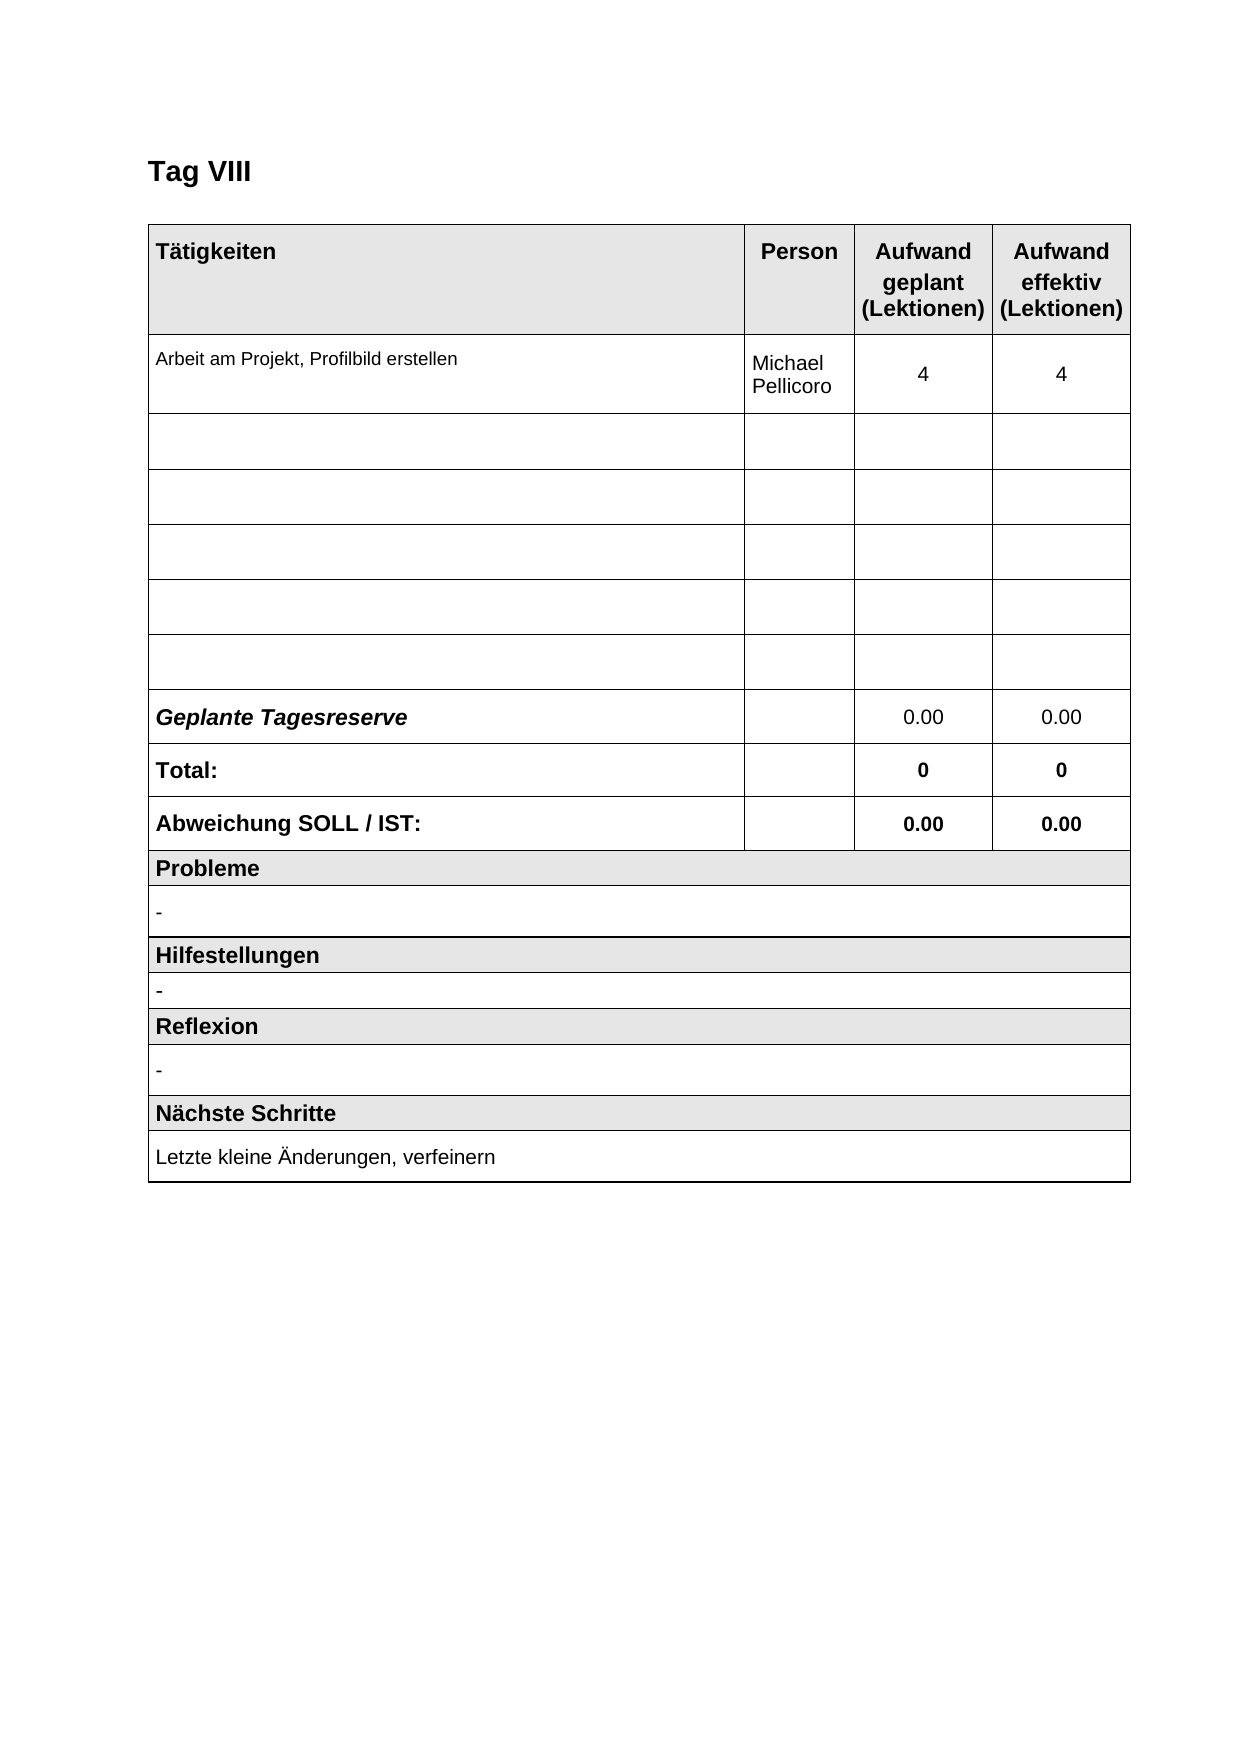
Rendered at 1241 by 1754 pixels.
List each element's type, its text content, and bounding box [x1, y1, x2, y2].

table_cell [745, 470, 854, 524]
table_cell [993, 414, 1130, 468]
table_header Tätigkeiten [149, 225, 744, 334]
table_cell [993, 635, 1130, 689]
table_cell Geplante Tagesreserve [149, 690, 744, 743]
table_cell [855, 635, 992, 689]
table_cell Abweichung SOLL / IST: [149, 797, 744, 850]
table_cell [745, 797, 854, 850]
table_cell [745, 744, 854, 796]
table_cell - [149, 973, 1130, 1008]
table_cell Hilfestellungen [149, 938, 1130, 972]
table_cell [745, 525, 854, 579]
table_cell [149, 580, 744, 634]
table_cell Nächste Schritte [149, 1096, 1130, 1130]
table_cell [745, 580, 854, 634]
table_cell [149, 470, 744, 524]
table_cell Michael Pellicoro [745, 335, 854, 413]
table_cell [855, 580, 992, 634]
table_cell [149, 635, 744, 689]
table_cell Probleme [149, 851, 1130, 885]
table_cell 0.00 [855, 690, 992, 743]
table_cell [855, 525, 992, 579]
table_cell Arbeit am Projekt, Profilbild erstellen [149, 335, 744, 413]
table_cell [855, 414, 992, 468]
table_cell [745, 635, 854, 689]
table_cell 4.00 [993, 744, 1130, 796]
table_cell 4.00 [855, 744, 992, 796]
table_cell - [149, 886, 1130, 936]
table_cell - [149, 1045, 1130, 1095]
table_cell 0.00 [855, 797, 992, 850]
table_header Person [745, 225, 854, 334]
table_cell 0.00 [993, 797, 1130, 850]
table_header Aufwand geplant (Lektionen) [855, 225, 992, 334]
table_cell Total: [149, 744, 744, 796]
table_cell 4 [993, 335, 1130, 413]
table_cell 0.00 [993, 690, 1130, 743]
text Tag VIII [148, 154, 1093, 187]
table_cell Letzte kleine Änderungen, verfeinern [149, 1131, 1130, 1181]
table_cell [855, 470, 992, 524]
table_cell [993, 580, 1130, 634]
table_cell [745, 414, 854, 468]
table_header Aufwand effektiv (Lektionen) [993, 225, 1130, 334]
table_cell [993, 525, 1130, 579]
table_cell 4 [855, 335, 992, 413]
table_cell [149, 525, 744, 579]
table_cell [745, 690, 854, 743]
table_cell Reflexion [149, 1009, 1130, 1044]
table_cell [149, 414, 744, 468]
table_cell [993, 470, 1130, 524]
